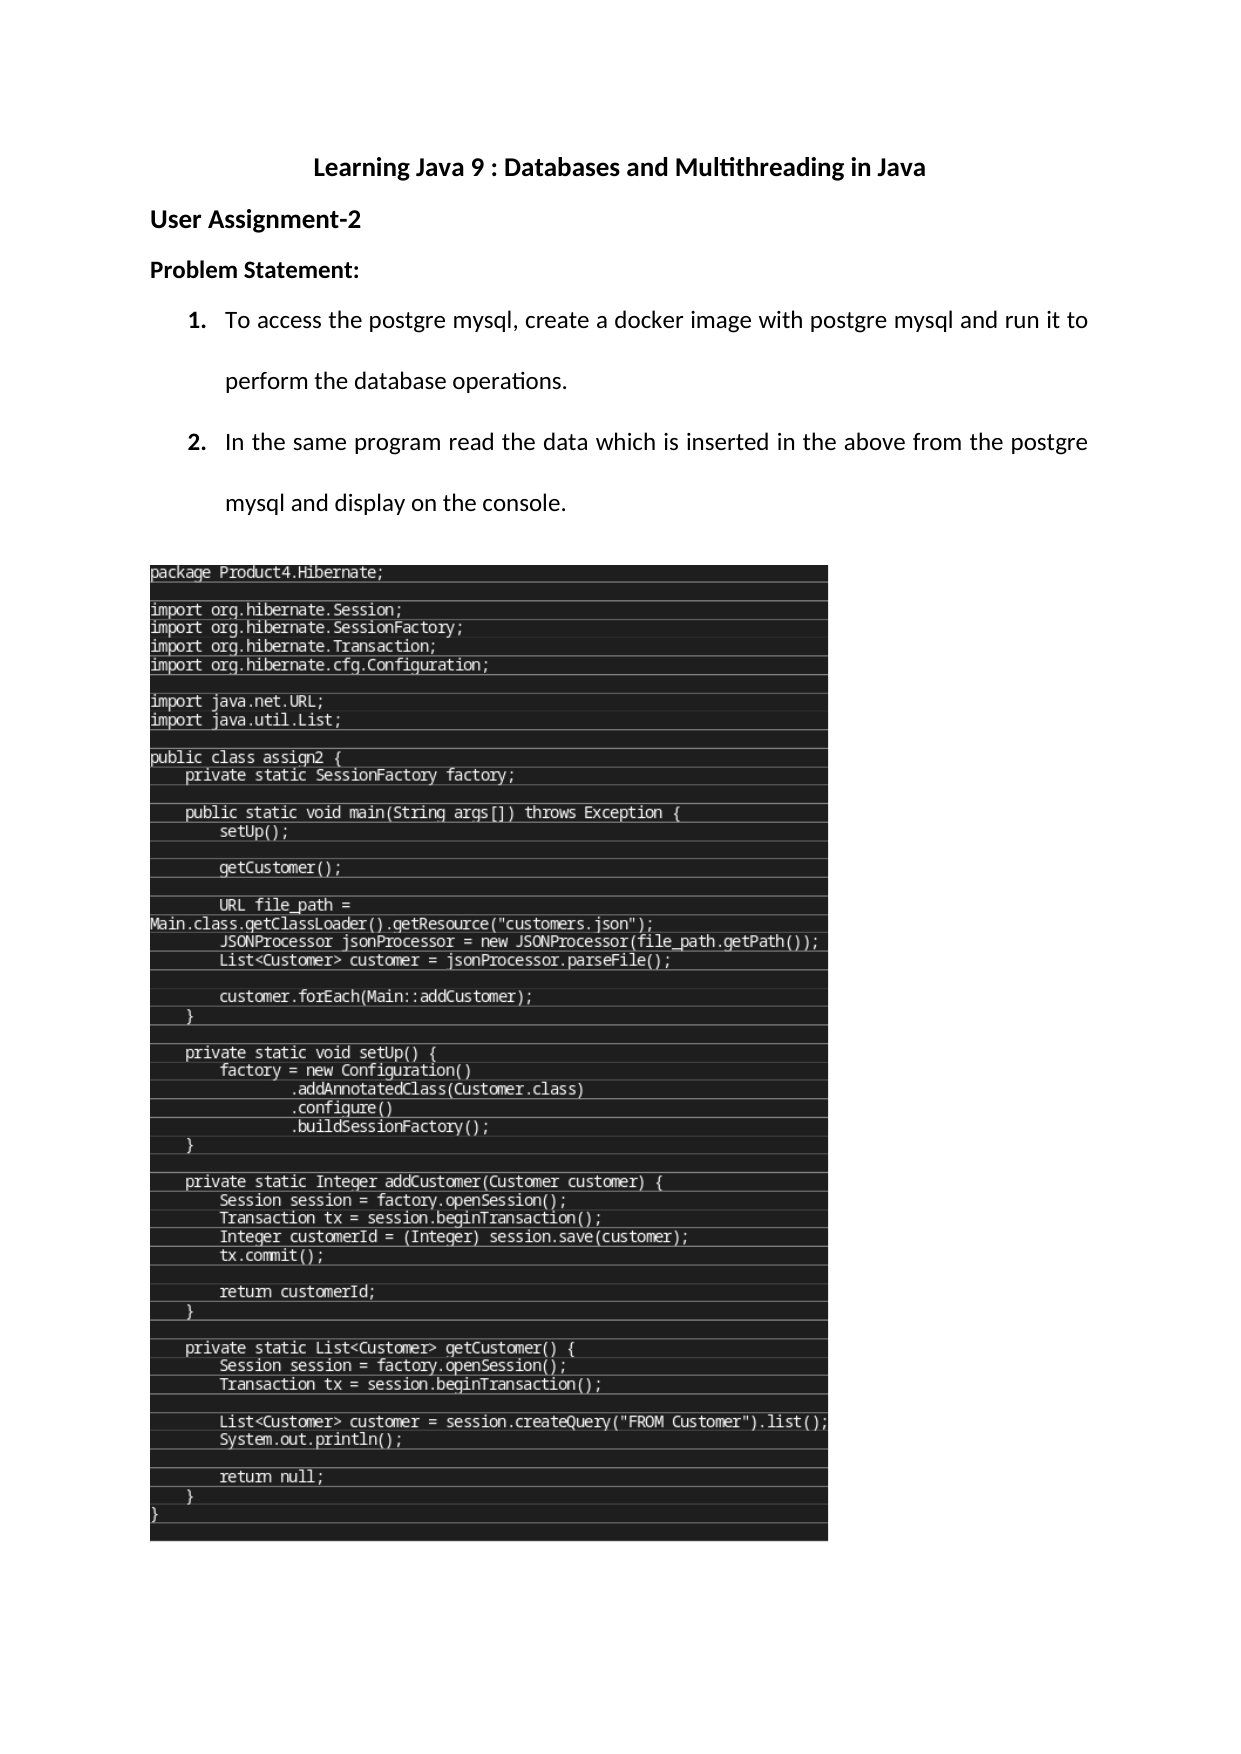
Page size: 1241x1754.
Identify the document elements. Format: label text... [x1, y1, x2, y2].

list To access the postgre mysql, create a docker image with postgre mysql and run it to perform the database operations. [187, 304, 1090, 396]
text User Assignment-2 [150, 202, 1090, 235]
text Problem Statement: [150, 254, 1090, 285]
list In the same program read the data which is inserted in the above from the postgre mysql and display on the console. [187, 426, 1090, 518]
text Learning Java 9 : Databases and Multithreading in Java [150, 150, 1090, 183]
